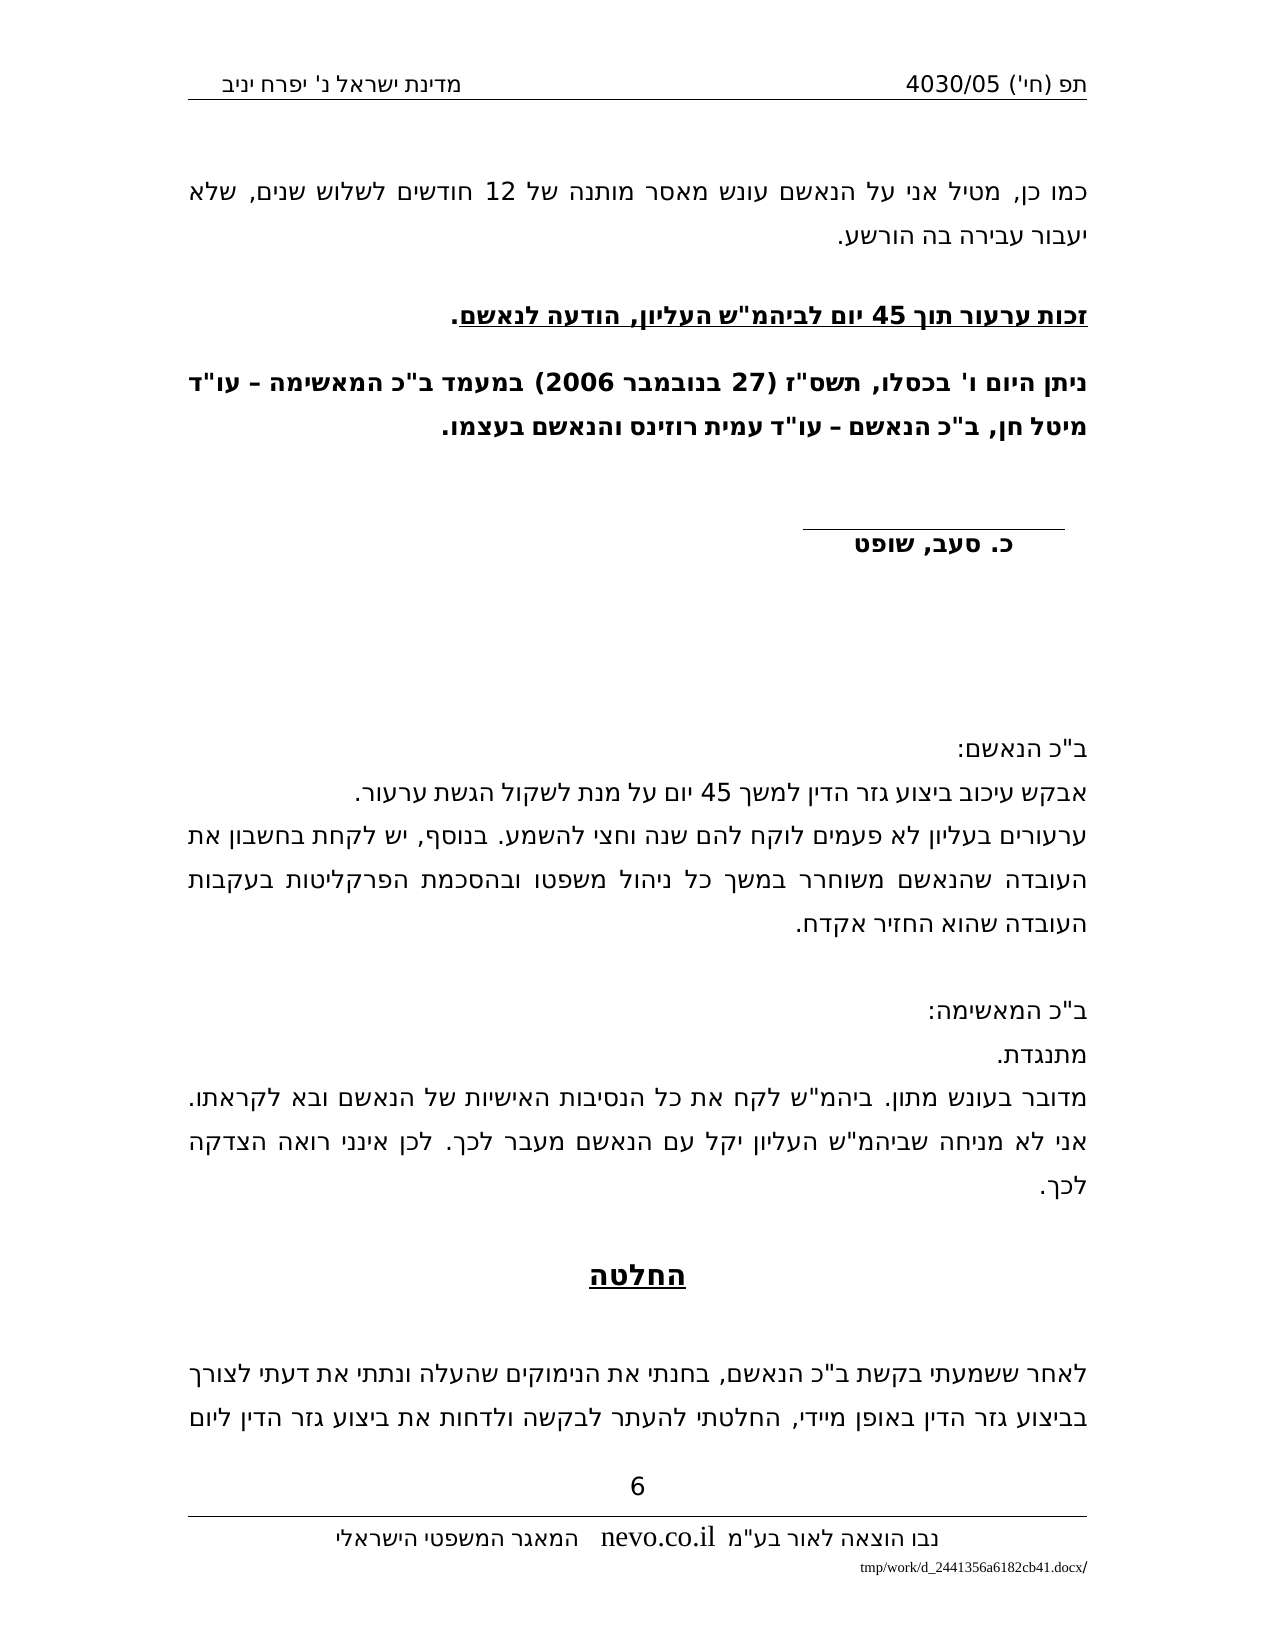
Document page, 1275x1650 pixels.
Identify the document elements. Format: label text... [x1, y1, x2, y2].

table_header כ. סעב, שופט [803, 530, 1065, 571]
text ב"כ המאשימה: [187, 996, 1087, 1025]
text אבקש עיכוב ביצוע גזר הדין למשך 45 יום על מנת לשקול הגשת ערעור. [187, 778, 1087, 807]
text מתנגדת. [187, 1040, 1087, 1069]
text ערעורים בעליון לא פעמים לוקח להם שנה וחצי להשמע. בנוסף, יש לקחת בחשבון את העובדה שהנאשם משוחרר במשך כל ניהול משפטו ובהסכמת הפרקליטות בעקבות העובדה שהוא החזיר אקדח. [187, 821, 1087, 938]
subtitle החלטה [187, 1258, 1087, 1292]
text ניתן היום ו' בכסלו, תשס"ז (27 בנובמבר 2006) במעמד ב"כ המאשימה – עו"ד מיטל חן, ב"כ הנאשם – עו"ד עמית רוזינס והנאשם בעצמו. [187, 369, 1087, 442]
text מדובר בעונש מתון. ביהמ"ש לקח את כל הנסיבות האישיות של הנאשם ובא לקראתו. אני לא מניחה שביהמ"ש העליון יקל עם הנאשם מעבר לכך. לכן אינני רואה הצדקה לכך. [187, 1083, 1087, 1200]
text ב"כ הנאשם: [187, 734, 1087, 763]
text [187, 1359, 1087, 1432]
text כמו כן, מטיל אני על הנאשם עונש מאסר מותנה של 12 חודשים לשלוש שנים, שלא יעבור עבירה בה הורשע. [187, 177, 1087, 250]
text זכות ערעור תוך 45 יום לביהמ"ש העליון, הודעה לנאשם. [187, 301, 1087, 330]
